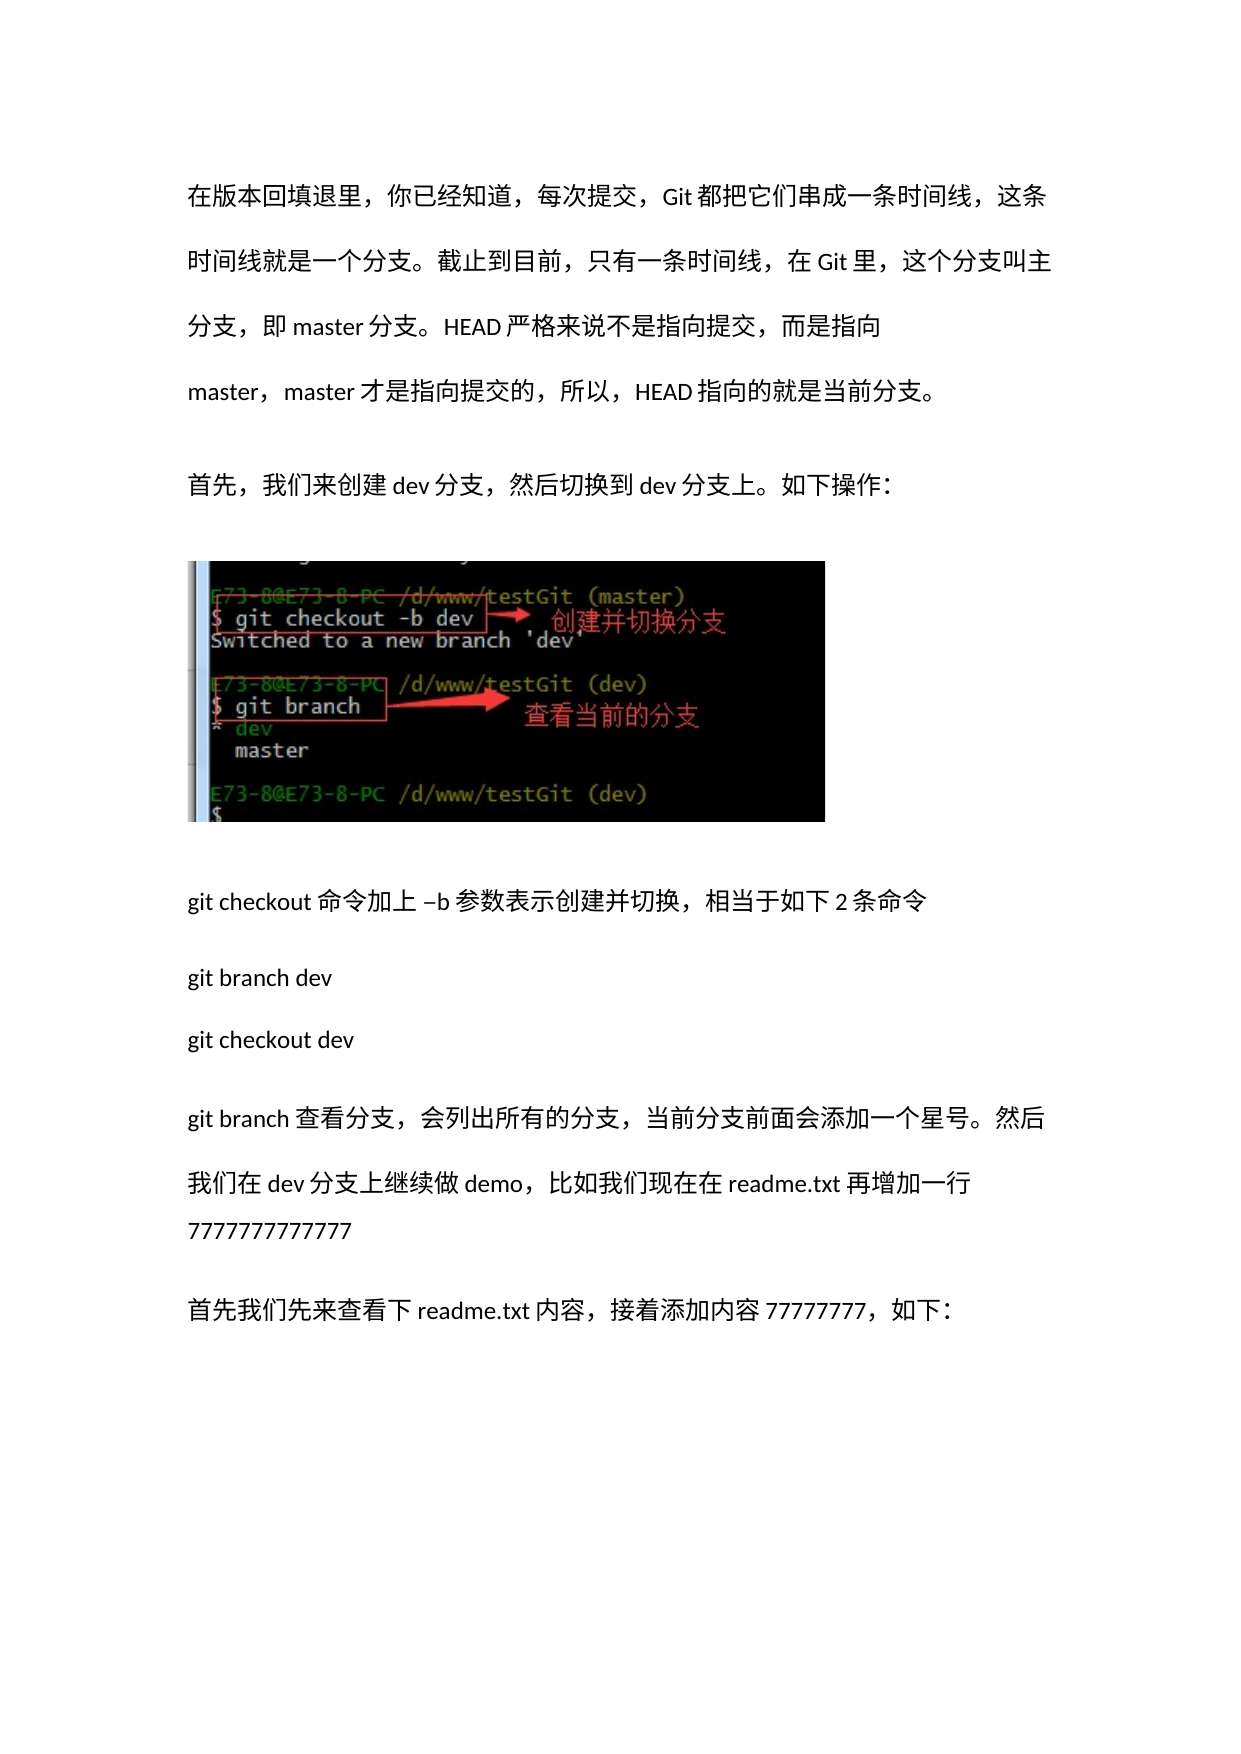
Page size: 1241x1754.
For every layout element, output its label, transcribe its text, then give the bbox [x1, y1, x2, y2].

text git branch查看分支，会列出所有的分支，当前分支前面会添加一个星号。然后我们在dev分支上继续做demo，比如我们现在在readme.txt再增加一行 7777777777777 [187, 1084, 1053, 1247]
text 首先，我们来创建dev分支，然后切换到dev分支上。如下操作： [187, 451, 1053, 516]
text git checkout 命令加上 –b参数表示创建并切换，相当于如下2条命令 [187, 867, 1053, 932]
text 首先我们先来查看下readme.txt内容，接着添加内容77777777，如下： [187, 1276, 1053, 1341]
picture [187, 561, 826, 822]
text git branch dev [187, 961, 1053, 994]
text 在版本回填退里，你已经知道，每次提交，Git都把它们串成一条时间线，这条时间线就是一个分支。截止到目前，只有一条时间线，在Git里，这个分支叫主分支，即master分支。HEAD严格来说不是指向提交，而是指向master，master才是指向提交的，所以，HEAD指向的就是当前分支。 [187, 162, 1053, 422]
text git checkout dev [187, 1023, 1053, 1055]
